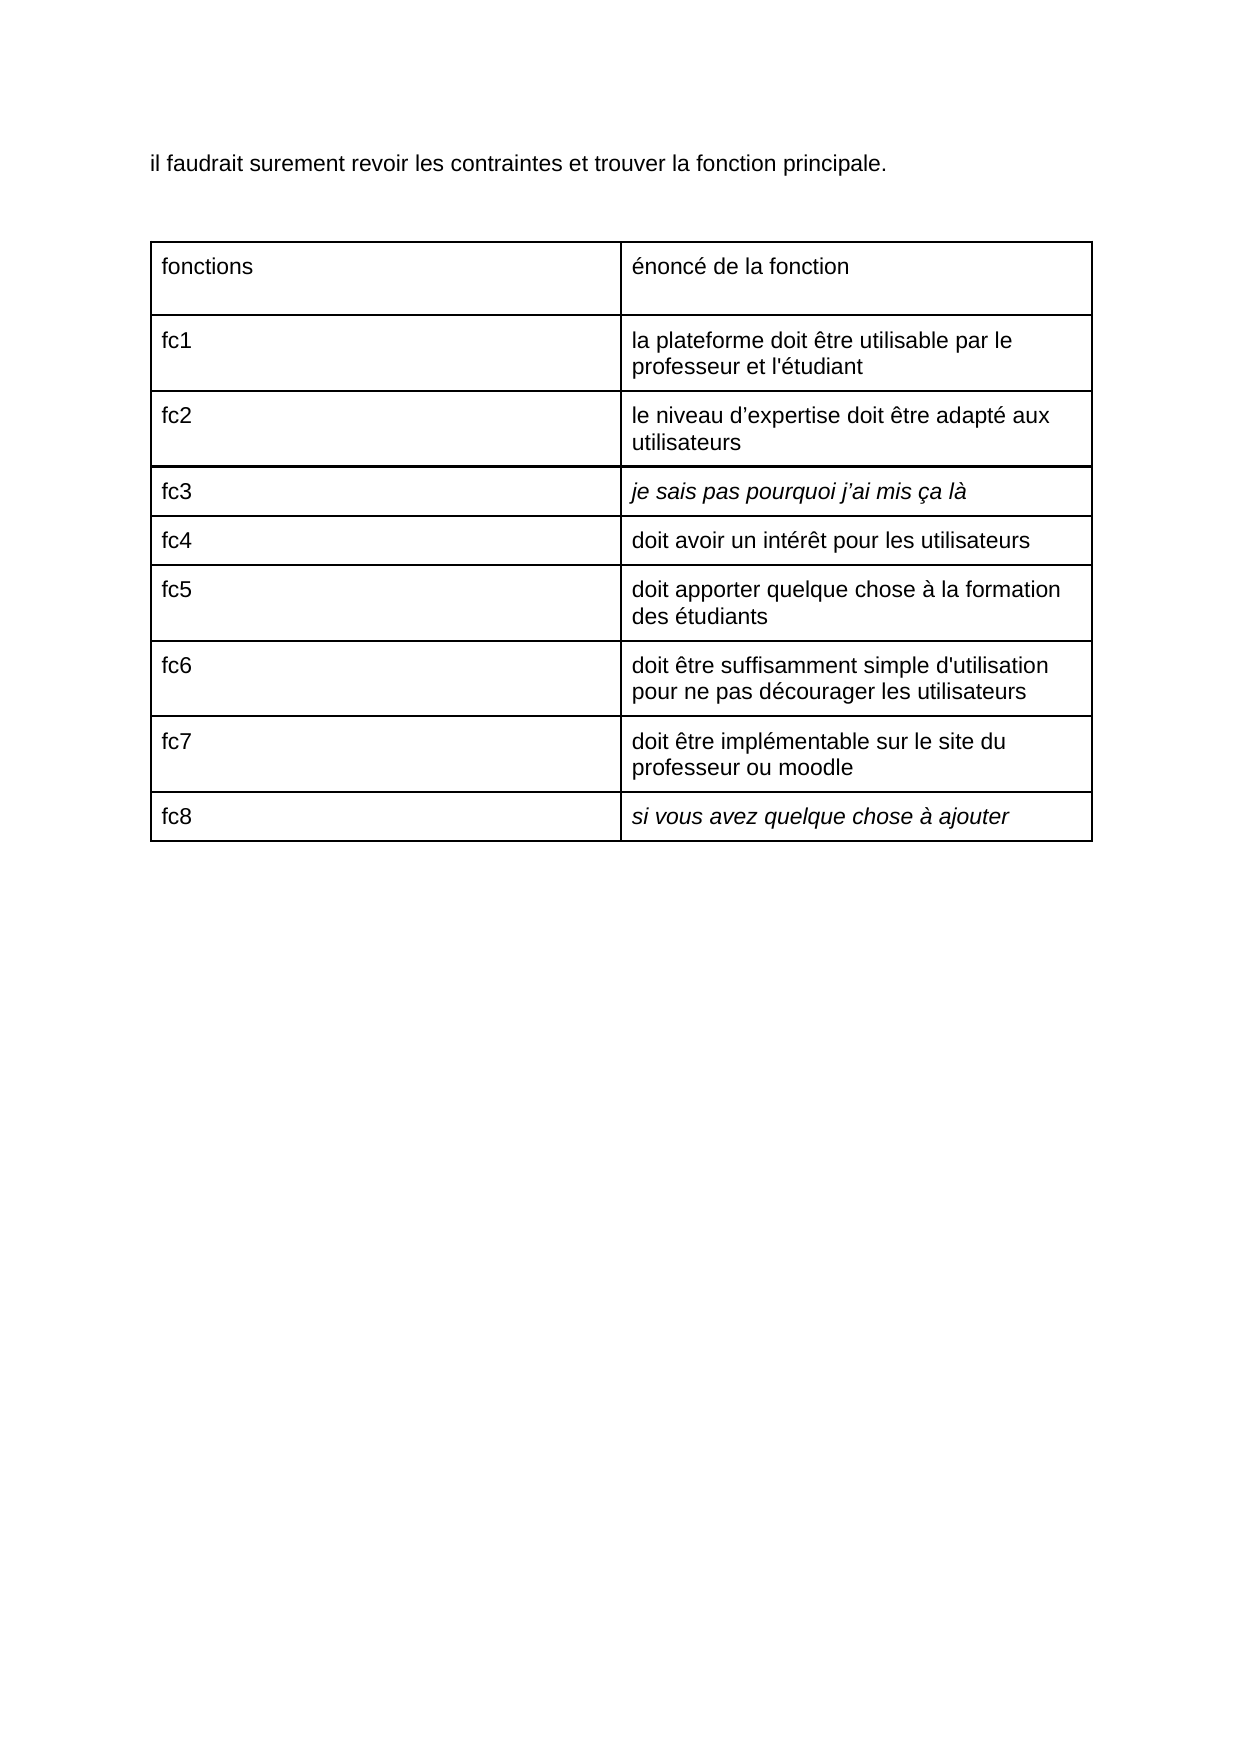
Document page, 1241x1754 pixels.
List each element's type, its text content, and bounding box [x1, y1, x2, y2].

table_cell doit être suffisamment simple d'utilisation pour ne pas décourager les utilisateurs [622, 642, 1091, 715]
table_cell fc7 [152, 717, 620, 791]
table_cell fc8 [152, 793, 620, 840]
table_cell fc4 [152, 517, 620, 564]
table_cell fc2 [152, 392, 620, 465]
text il faudrait surement revoir les contraintes et trouver la fonction principale. [150, 150, 1090, 176]
table_cell doit être implémentable sur le site du professeur ou moodle [622, 717, 1091, 791]
table_cell doit avoir un intérêt pour les utilisateurs [622, 517, 1091, 564]
table_cell fc5 [152, 566, 620, 639]
table_cell le niveau d’expertise doit être adapté aux utilisateurs [622, 392, 1091, 465]
table_cell doit apporter quelque chose à la formation des étudiants [622, 566, 1091, 639]
table_cell fc6 [152, 642, 620, 715]
table_header énoncé de la fonction [622, 243, 1091, 314]
table_cell je sais pas pourquoi j’ai mis ça là [622, 468, 1091, 514]
table_header fonctions [152, 243, 620, 314]
table_cell fc1 [152, 316, 620, 390]
table_cell la plateforme doit être utilisable par le professeur et l'étudiant [622, 316, 1091, 390]
table_cell si vous avez quelque chose à ajouter [622, 793, 1091, 840]
table_cell fc3 [152, 468, 620, 514]
